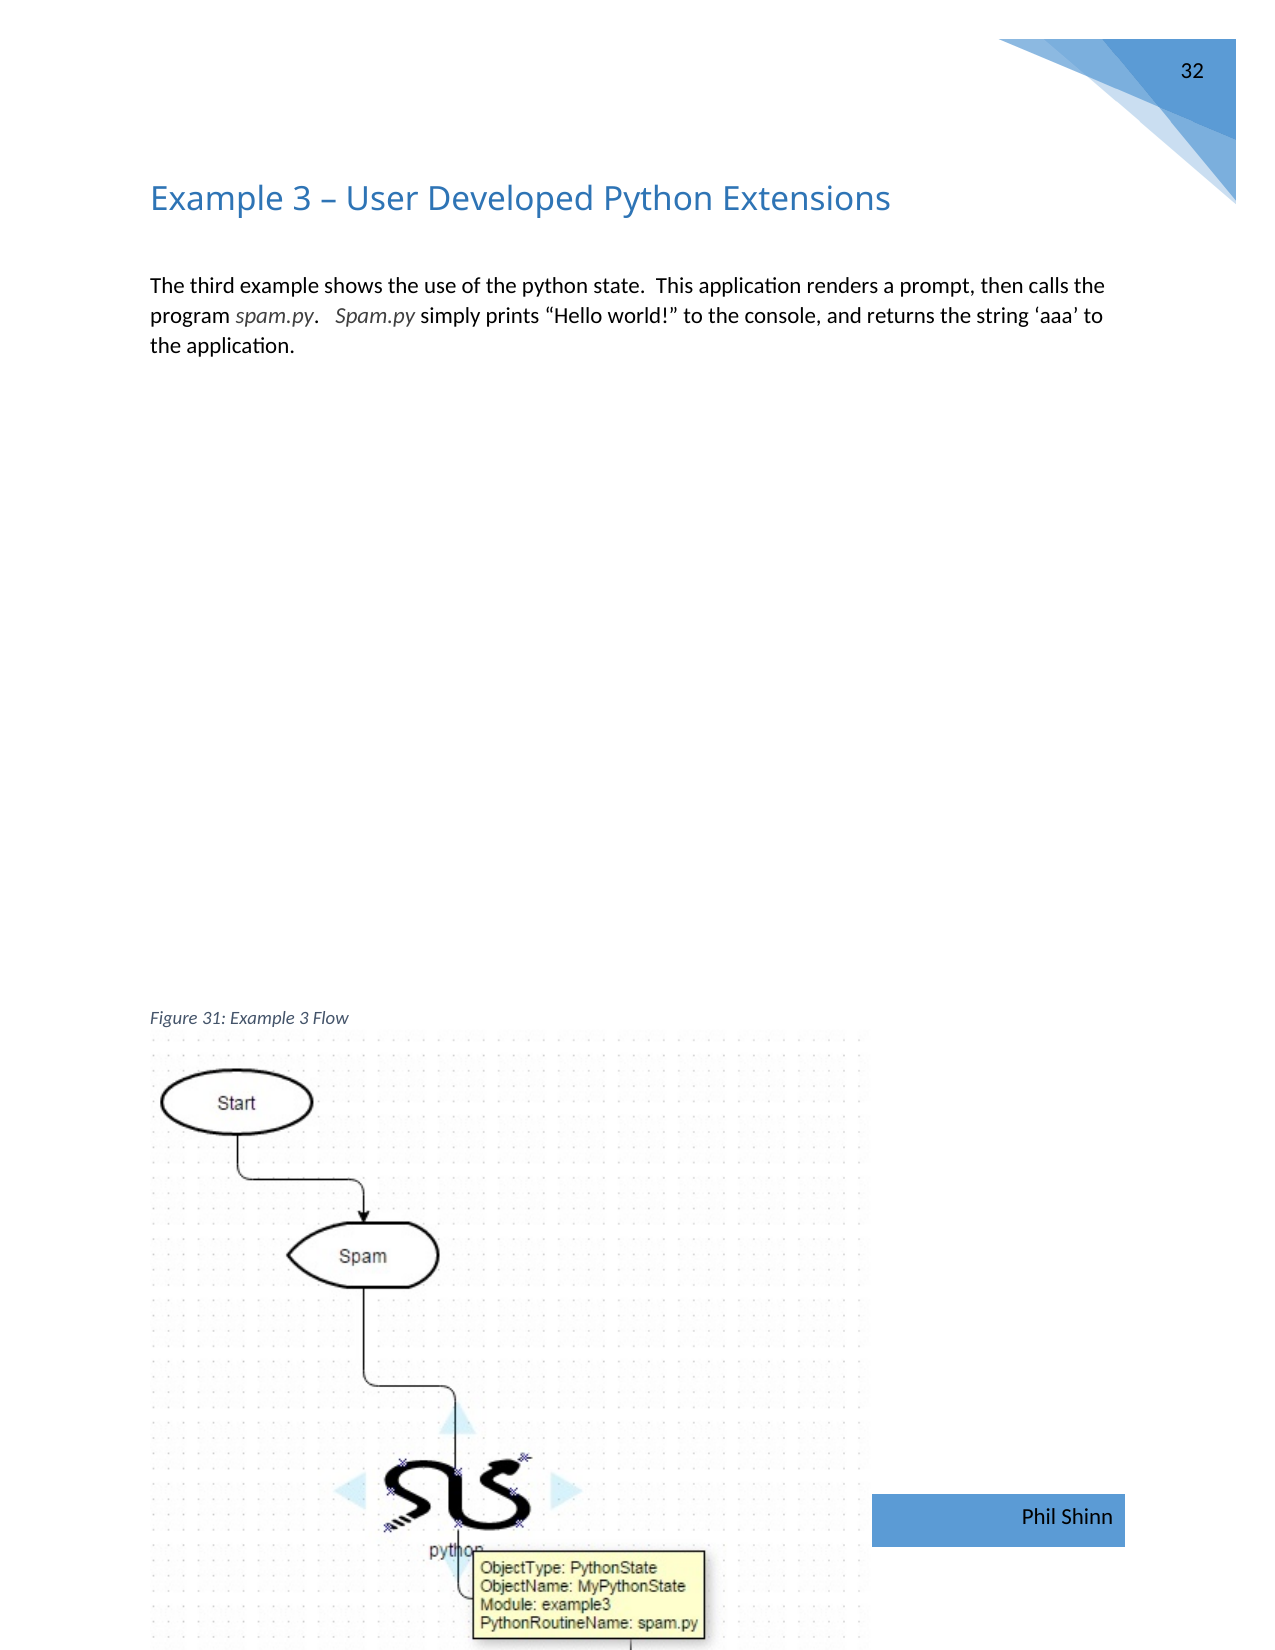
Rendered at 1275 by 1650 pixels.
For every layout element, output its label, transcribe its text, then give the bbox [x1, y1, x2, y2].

text The third example shows the use of the python state. This application renders a prompt, then calls the program spam.py. Spam.py simply prints “Hello world!” to the console, and returns the string ‘aaa’ to the application. [150, 271, 1125, 359]
picture [150, 1029, 872, 1650]
picture [997, 39, 1236, 205]
subtitle Example 3 – User Developed Python Extensions [150, 175, 1125, 220]
